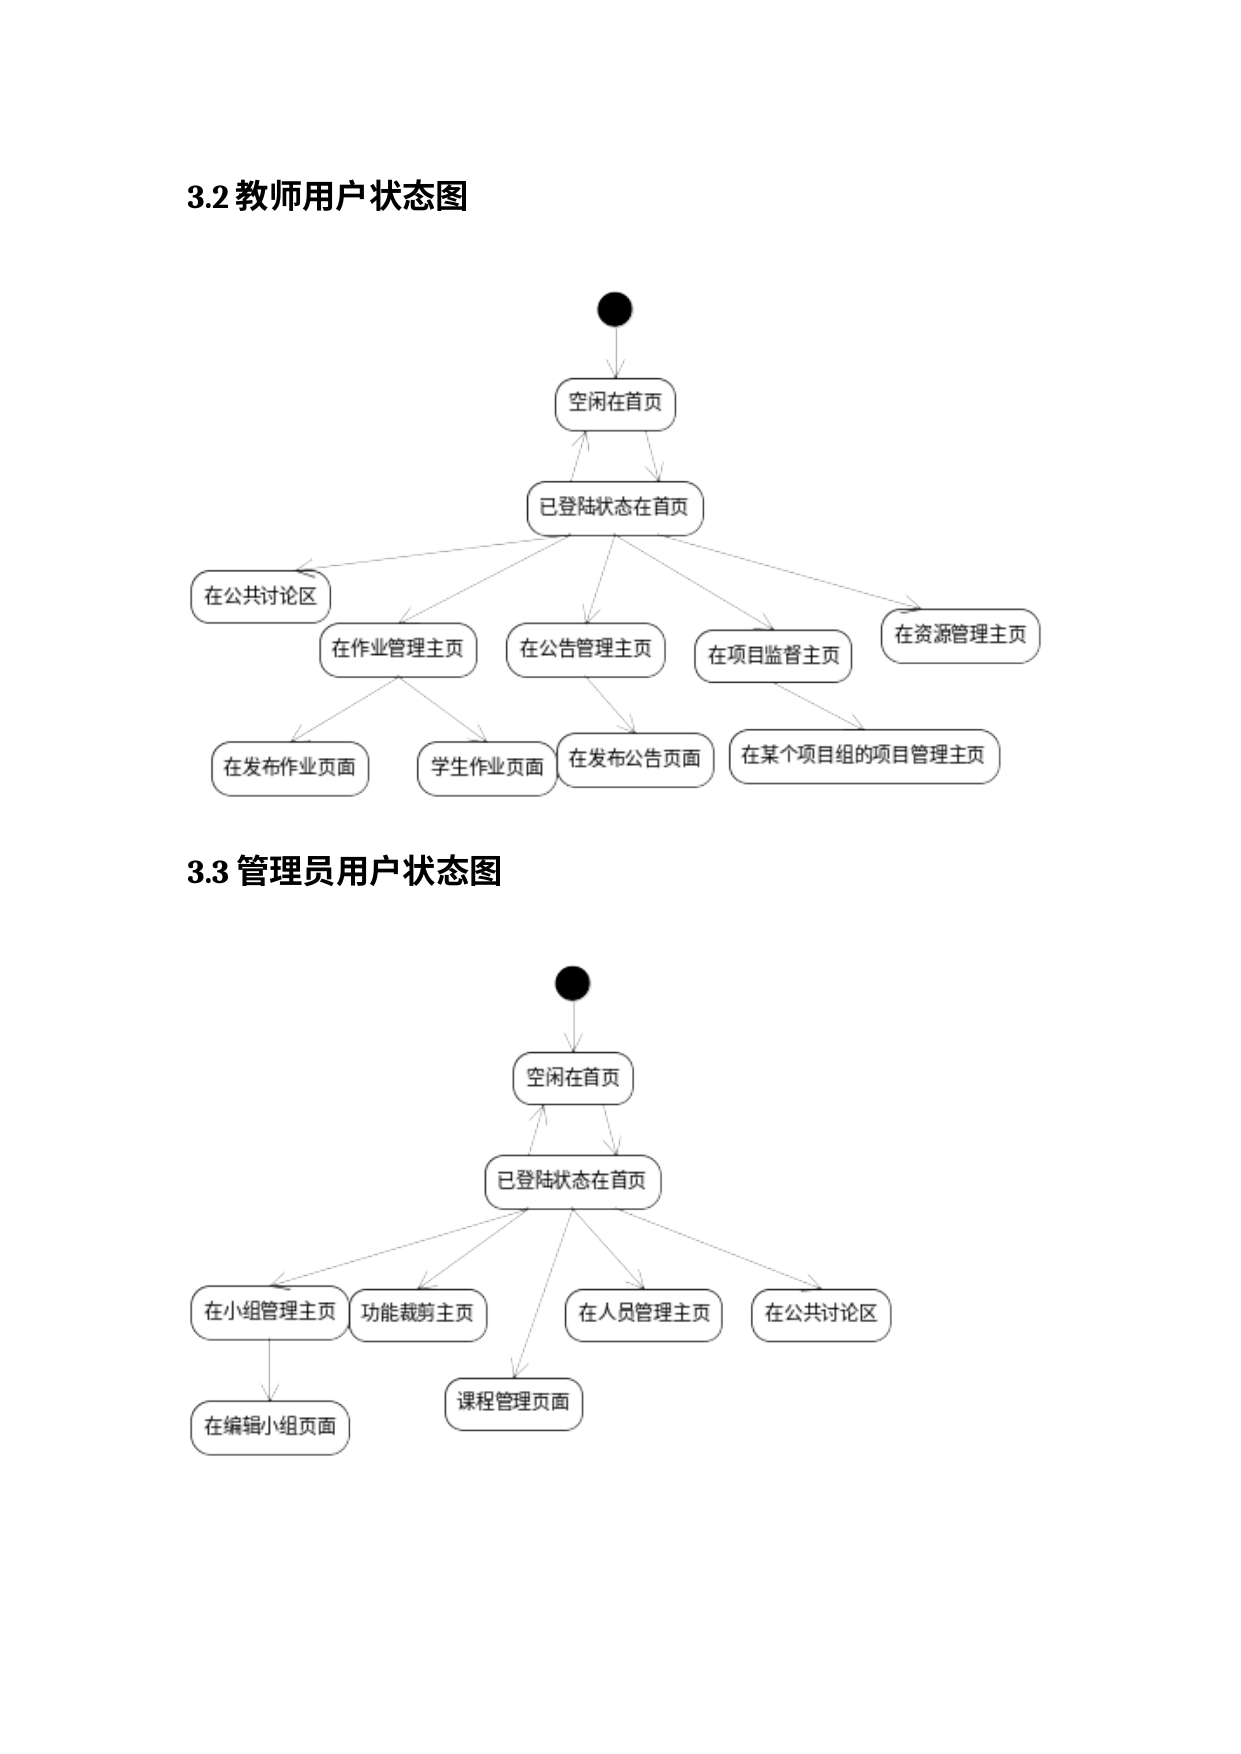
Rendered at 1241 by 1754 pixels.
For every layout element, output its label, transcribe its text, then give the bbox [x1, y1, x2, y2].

subtitle 3.2教师用户状态图 [187, 162, 1053, 227]
subtitle 3.3管理员用户状态图 [187, 836, 1053, 901]
